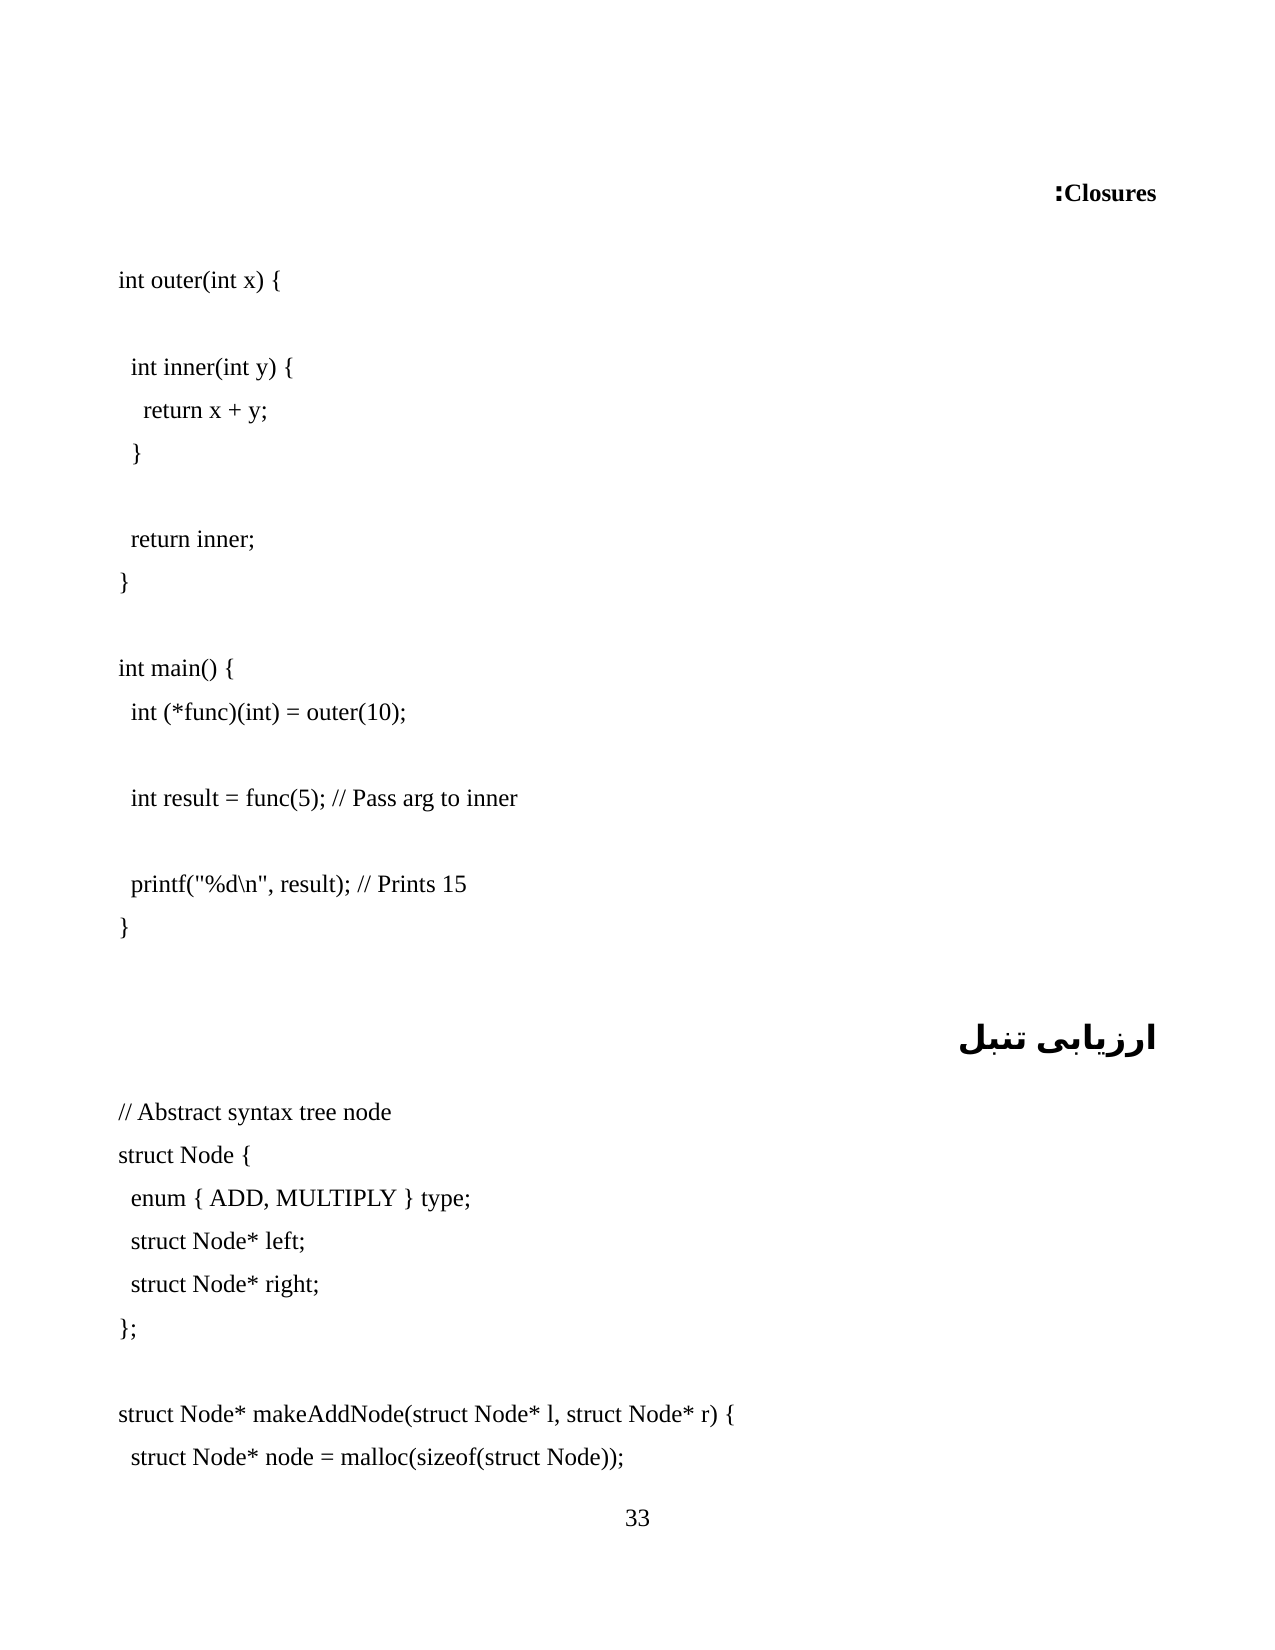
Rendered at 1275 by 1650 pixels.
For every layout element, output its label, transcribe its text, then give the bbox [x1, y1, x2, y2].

text printf("%d\n", result); // Prints 15 [118, 869, 1157, 898]
text struct Node { [118, 1140, 1157, 1169]
text struct Node* left; [118, 1226, 1157, 1255]
text enum { ADD, MULTIPLY } type; [118, 1183, 1157, 1212]
text return x + y; [118, 395, 1157, 423]
text struct Node* node = malloc(sizeof(struct Node)); [118, 1442, 1157, 1471]
text struct Node* makeAddNode(struct Node* l, struct Node* r) { [118, 1399, 1157, 1428]
text } [118, 567, 1157, 596]
text return inner; [118, 524, 1157, 553]
text int outer(int x) { [118, 265, 1157, 294]
text } [118, 912, 1157, 941]
text // Abstract syntax tree node [118, 1097, 1157, 1126]
text int inner(int y) { [118, 352, 1157, 380]
text } [118, 438, 1157, 467]
text struct Node* right; [118, 1269, 1157, 1298]
text Closures: [118, 176, 1157, 251]
text }; [118, 1313, 1157, 1341]
text int main() { [118, 653, 1157, 682]
text int result = func(5); // Pass arg to inner [118, 783, 1157, 812]
subtitle ارزیابی تنبل [118, 1019, 1157, 1063]
text int (*func)(int) = outer(10); [118, 697, 1157, 725]
